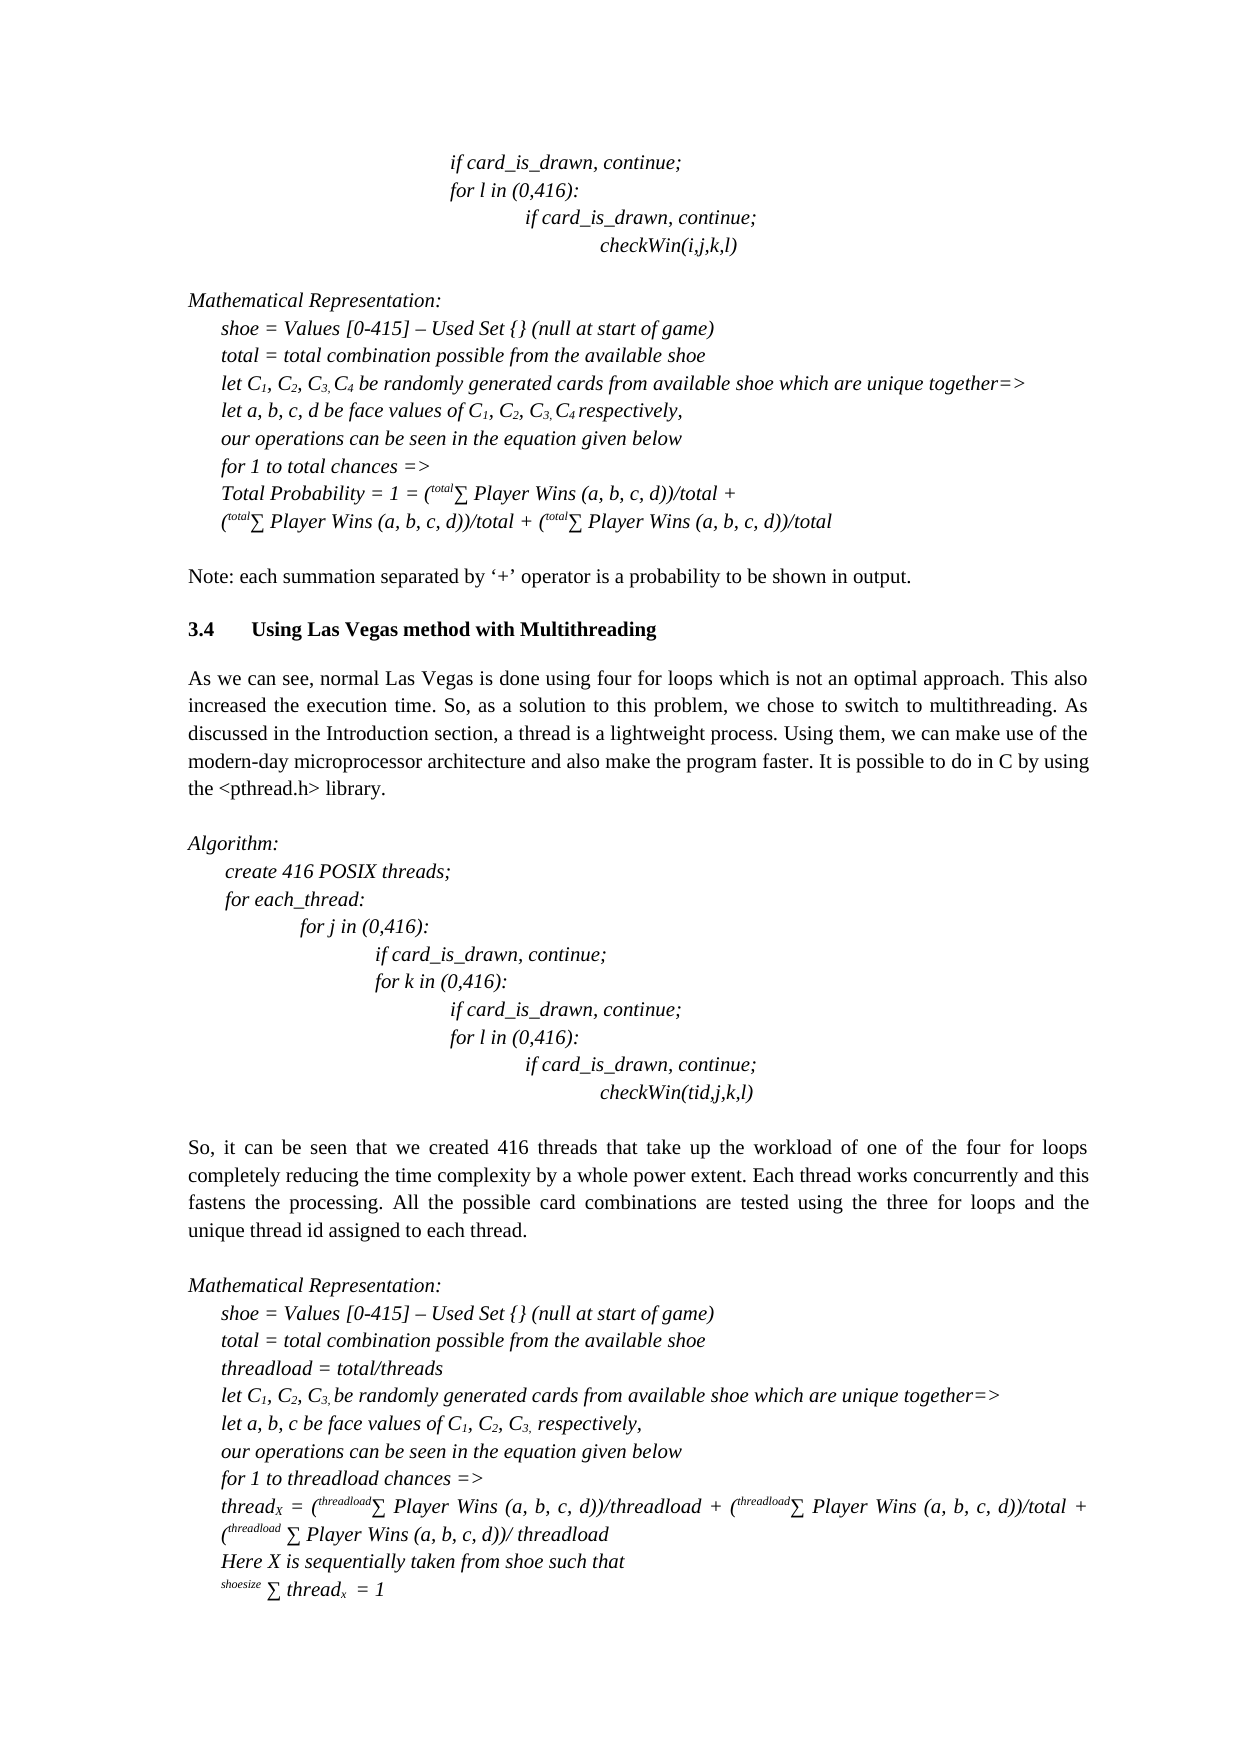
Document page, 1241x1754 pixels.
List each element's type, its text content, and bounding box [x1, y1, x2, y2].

list for 1 to total chances => [221, 454, 1090, 478]
list if card_is_drawn, continue; [188, 1052, 1090, 1076]
list Mathematical Representation: [188, 1273, 1090, 1297]
list for l in (0,416): [188, 1024, 1090, 1049]
list Mathematical Representation: [188, 288, 1090, 312]
list create 416 POSIX threads; [188, 859, 1090, 883]
list for l in (0,416): [188, 178, 1090, 202]
text threadX = (threadload∑ Player Wins (a, b, c, d))/threadload + (threadload∑ Player Wins (a, b, c, d))/total + (threadload ∑ Player Wins (a, b, c, d))/ threadload [221, 1494, 1090, 1546]
text threadload = total/threads [221, 1356, 1090, 1380]
text shoesize ∑ threadx = 1 [221, 1577, 1090, 1601]
list for k in (0,416): [188, 969, 1090, 993]
list So, it can be seen that we created 416 threads that take up the workload of one of the four for loops completely reducing the time complexity by a whole power extent. Each thread works concurrently and this fastens the processing. All the possible card combinations are tested using the three for loops and the unique thread id assigned to each thread. [188, 1135, 1090, 1242]
list for each_thread: [188, 887, 1090, 911]
list if card_is_drawn, continue; [188, 942, 1090, 966]
text let a, b, c be face values of C1, C2, C3, respectively, [221, 1411, 1090, 1435]
text our operations can be seen in the equation given below [221, 1439, 1090, 1463]
text let C1, C2, C3, be randomly generated cards from available shoe which are unique together=> [221, 1383, 1090, 1407]
list Note: each summation separated by ‘+’ operator is a probability to be shown in output. [188, 564, 1090, 588]
list Using Las Vegas method with Multithreading [188, 617, 1090, 641]
list if card_is_drawn, continue; [188, 205, 1090, 229]
list if card_is_drawn, continue; [188, 997, 1090, 1021]
list for j in (0,416): [188, 914, 1090, 938]
list As we can see, normal Las Vegas is done using four for loops which is not an optimal approach. This also increased the execution time. So, as a solution to this problem, we chose to switch to multithreading. As discussed in the Introduction section, a thread is a lightweight process. Using them, we can make use of the modern-day microprocessor architecture and also make the program faster. It is possible to do in C by using the <pthread.h> library. [188, 666, 1090, 800]
text total = total combination possible from the available shoe [221, 1328, 1090, 1352]
list Algorithm: [188, 831, 1090, 855]
text shoe = Values [0-415] – Used Set {} (null at start of game) [221, 1301, 1090, 1325]
list shoe = Values [0-415] – Used Set {} (null at start of game) [221, 316, 1090, 340]
list total = total combination possible from the available shoe [221, 343, 1090, 367]
list Total Probability = 1 = (total∑ Player Wins (a, b, c, d))/total + [221, 481, 1090, 505]
list checkWin(tid,j,k,l) [188, 1080, 1090, 1104]
text for 1 to threadload chances => [221, 1466, 1090, 1490]
text Here X is sequentially taken from shoe such that [221, 1549, 1090, 1573]
list (total∑ Player Wins (a, b, c, d))/total + (total∑ Player Wins (a, b, c, d))/total [221, 509, 1090, 533]
list checkWin(i,j,k,l) [188, 233, 1090, 257]
list our operations can be seen in the equation given below [221, 426, 1090, 450]
list if card_is_drawn, continue; [188, 150, 1090, 174]
list let C1, C2, C3, C4 be randomly generated cards from available shoe which are unique together=> [221, 371, 1090, 395]
list let a, b, c, d be face values of C1, C2, C3, C4 respectively, [221, 398, 1090, 422]
